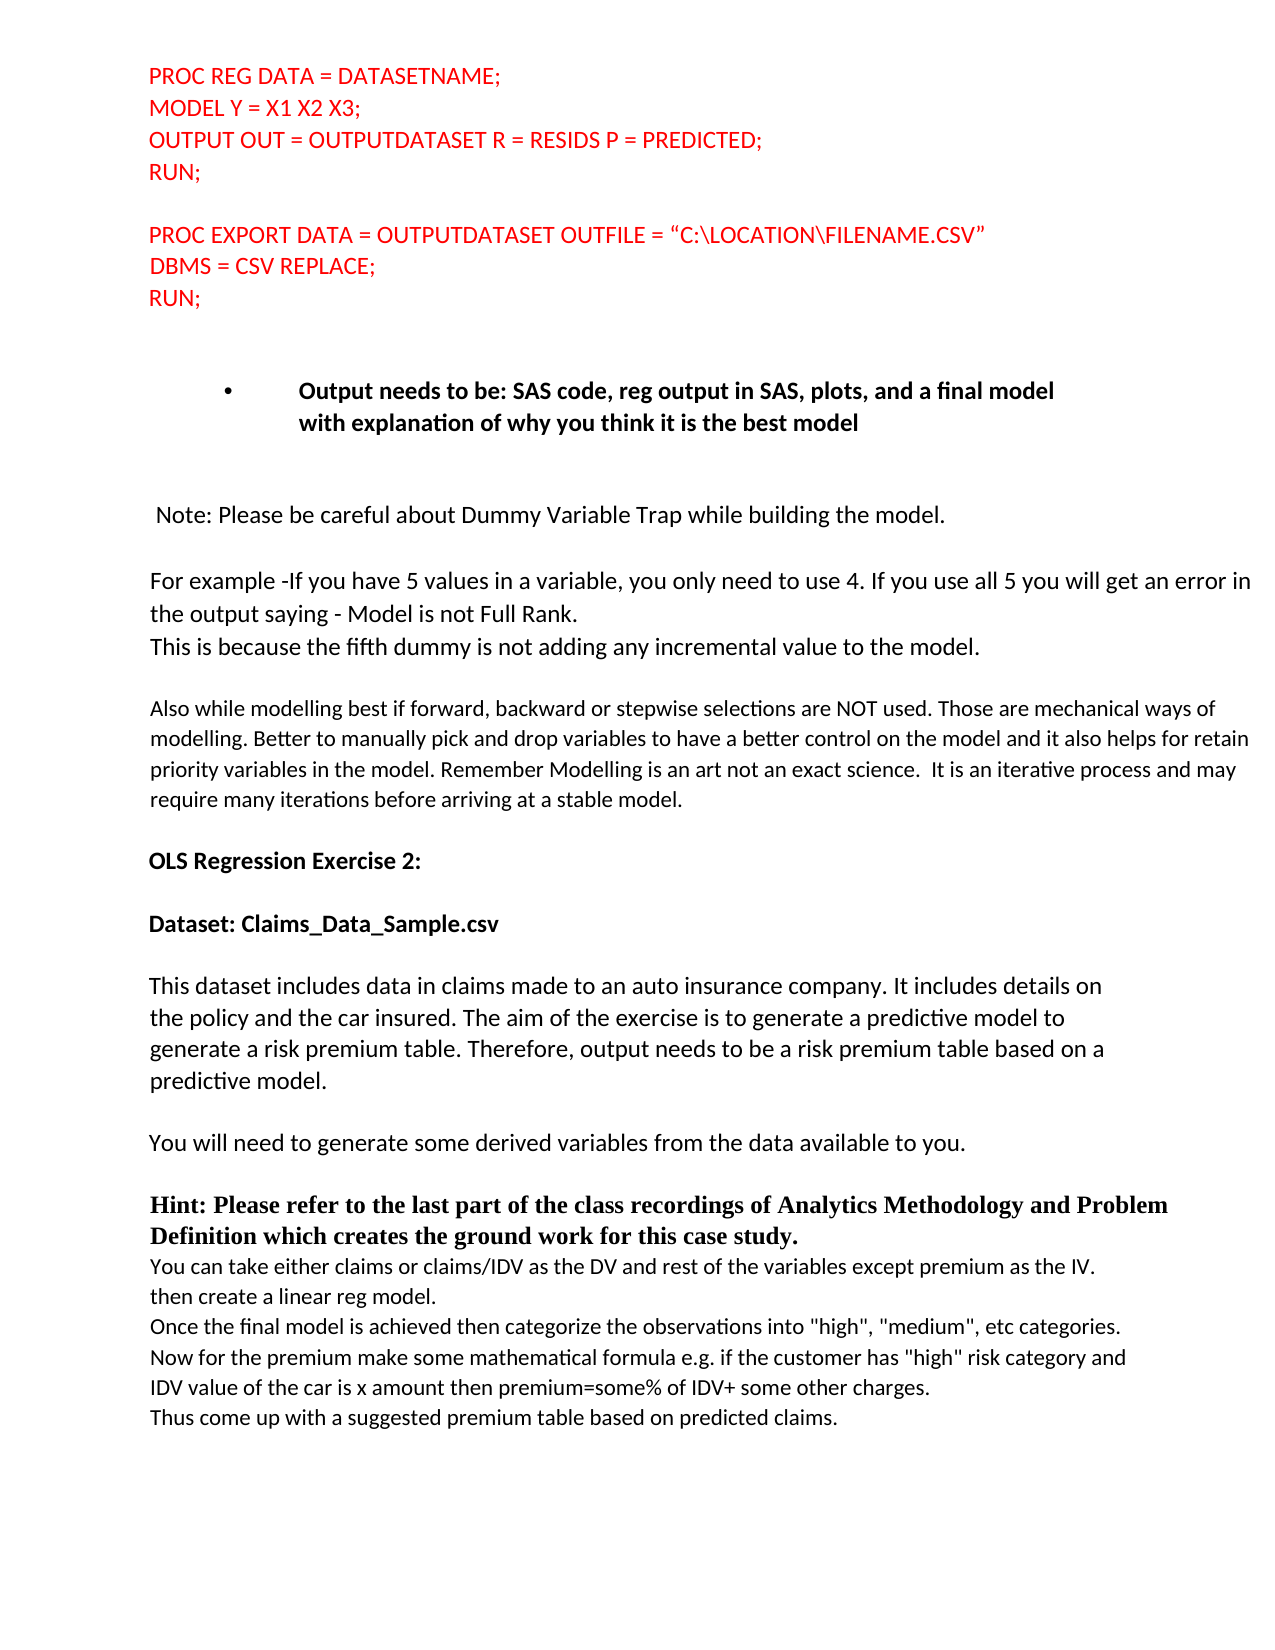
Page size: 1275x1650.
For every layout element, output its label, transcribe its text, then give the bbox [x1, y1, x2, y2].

text PROC EXPORT DATA = OUTPUTDATASET OUTFILE = “C:\LOCATION\FILENAME.CSV” DBMS = CSV REPLACE; [148, 219, 1044, 281]
text Now for the premium make some mathematical formula e.g. if the customer has "high" risk category and IDV value of the car is x amount then premium=some% of IDV+ some other charges. Thus come up with a suggested premium table based on predicted claims. [150, 1343, 1275, 1431]
text OLS Regression Exercise 2: [148, 845, 1160, 876]
text then create a linear reg model. [150, 1282, 1275, 1310]
text Hint: Please refer to the last part of the class recordings of Analytics Methodology and Problem Definition which creates the ground work for this case study. [150, 1190, 1275, 1250]
text OUTPUT OUT = OUTPUTDATASET R = RESIDS P = PREDICTED; [148, 124, 1044, 155]
text RUN; [148, 283, 1044, 313]
text MODEL Y = X1 X2 X3; [148, 92, 1044, 122]
text Note: Please be careful about Dummy Variable Trap while building the model. [150, 499, 1275, 530]
text For example -If you have 5 values in a variable, you only need to use 4. If you use all 5 you will get an error in the output saying - Model is not Full Rank. [150, 565, 1275, 629]
text This is because the fifth dummy is not adding any incremental value to the model. [150, 631, 1275, 662]
text Once the final model is achieved then categorize the observations into "high", "medium", etc categories. [150, 1312, 1275, 1340]
text PROC REG DATA = DATASETNAME; [148, 60, 1044, 90]
text You will need to generate some derived variables from the data available to you. [148, 1127, 1126, 1158]
text Dataset: Claims_Data_Sample.csv [148, 908, 1160, 938]
text RUN; [148, 156, 1044, 187]
list Output needs to be: SAS code, reg output in SAS, plots, and a final model with explanation of why you think it is the best model [223, 375, 1056, 437]
text Also while modelling best if forward, backward or stepwise selections are NOT used. Those are mechanical ways of modelling. Better to manually pick and drop variables to have a better control on the model and it also helps for retain priority variables in the model. Remember Modelling is an art not an exact science. It is an iterative process and may require many iterations before arriving at a stable model. [150, 694, 1275, 813]
text This dataset includes data in claims made to an auto insurance company. It includes details on the policy and the car insured. The aim of the exercise is to generate a predictive model to generate a risk premium table. Therefore, output needs to be a risk premium table based on a predictive model. [148, 970, 1126, 1096]
text You can take either claims or claims/IDV as the DV and rest of the variables except premium as the IV. [150, 1252, 1275, 1280]
